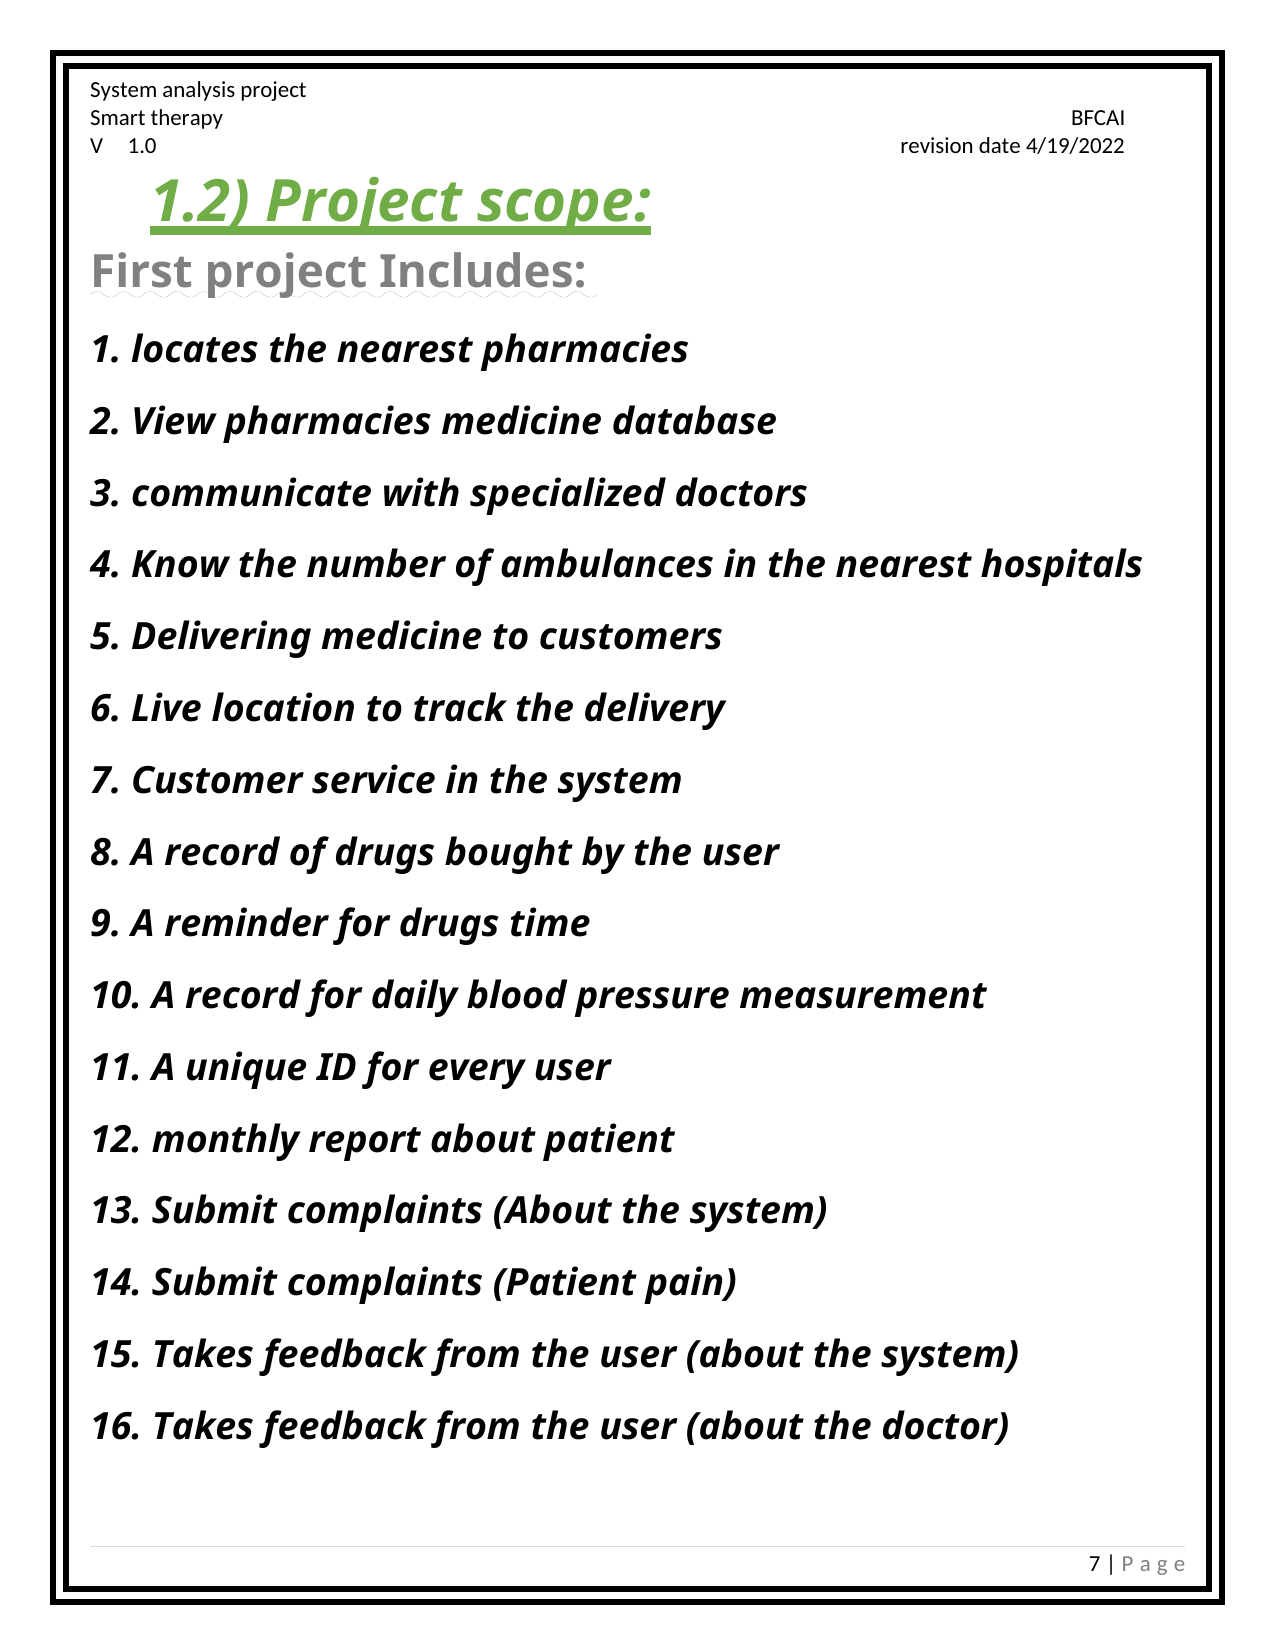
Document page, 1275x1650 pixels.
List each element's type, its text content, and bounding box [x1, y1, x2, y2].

text 1.2) Project scope: [150, 159, 1125, 238]
text 5. Delivering medicine to customers [90, 609, 1185, 661]
text 6. Live location to track the delivery [90, 681, 1185, 732]
text 12. monthly report about patient [90, 1112, 1185, 1163]
text First project Includes: [90, 238, 1185, 301]
text 9. A reminder for drugs time [90, 897, 1185, 948]
text 15. Takes feedback from the user (about the system) [90, 1327, 1185, 1378]
text 4. Know the number of ambulances in the nearest hospitals [90, 538, 1185, 589]
text 16. Takes feedback from the user (about the doctor) [90, 1399, 1185, 1450]
text 13. Submit complaints (About the system) [90, 1184, 1185, 1235]
text 3. communicate with specialized doctors [90, 466, 1185, 517]
text 10. A record for daily blood pressure measurement [90, 968, 1185, 1019]
text 14. Submit complaints (Patient pain) [90, 1256, 1185, 1307]
text 8. A record of drugs bought by the user [90, 825, 1185, 876]
text 2. View pharmacies medicine database [90, 394, 1185, 445]
text 1. locates the nearest pharmacies [90, 322, 1185, 373]
text 11. A unique ID for every user [90, 1040, 1185, 1091]
text 7. Customer service in the system [90, 753, 1185, 804]
